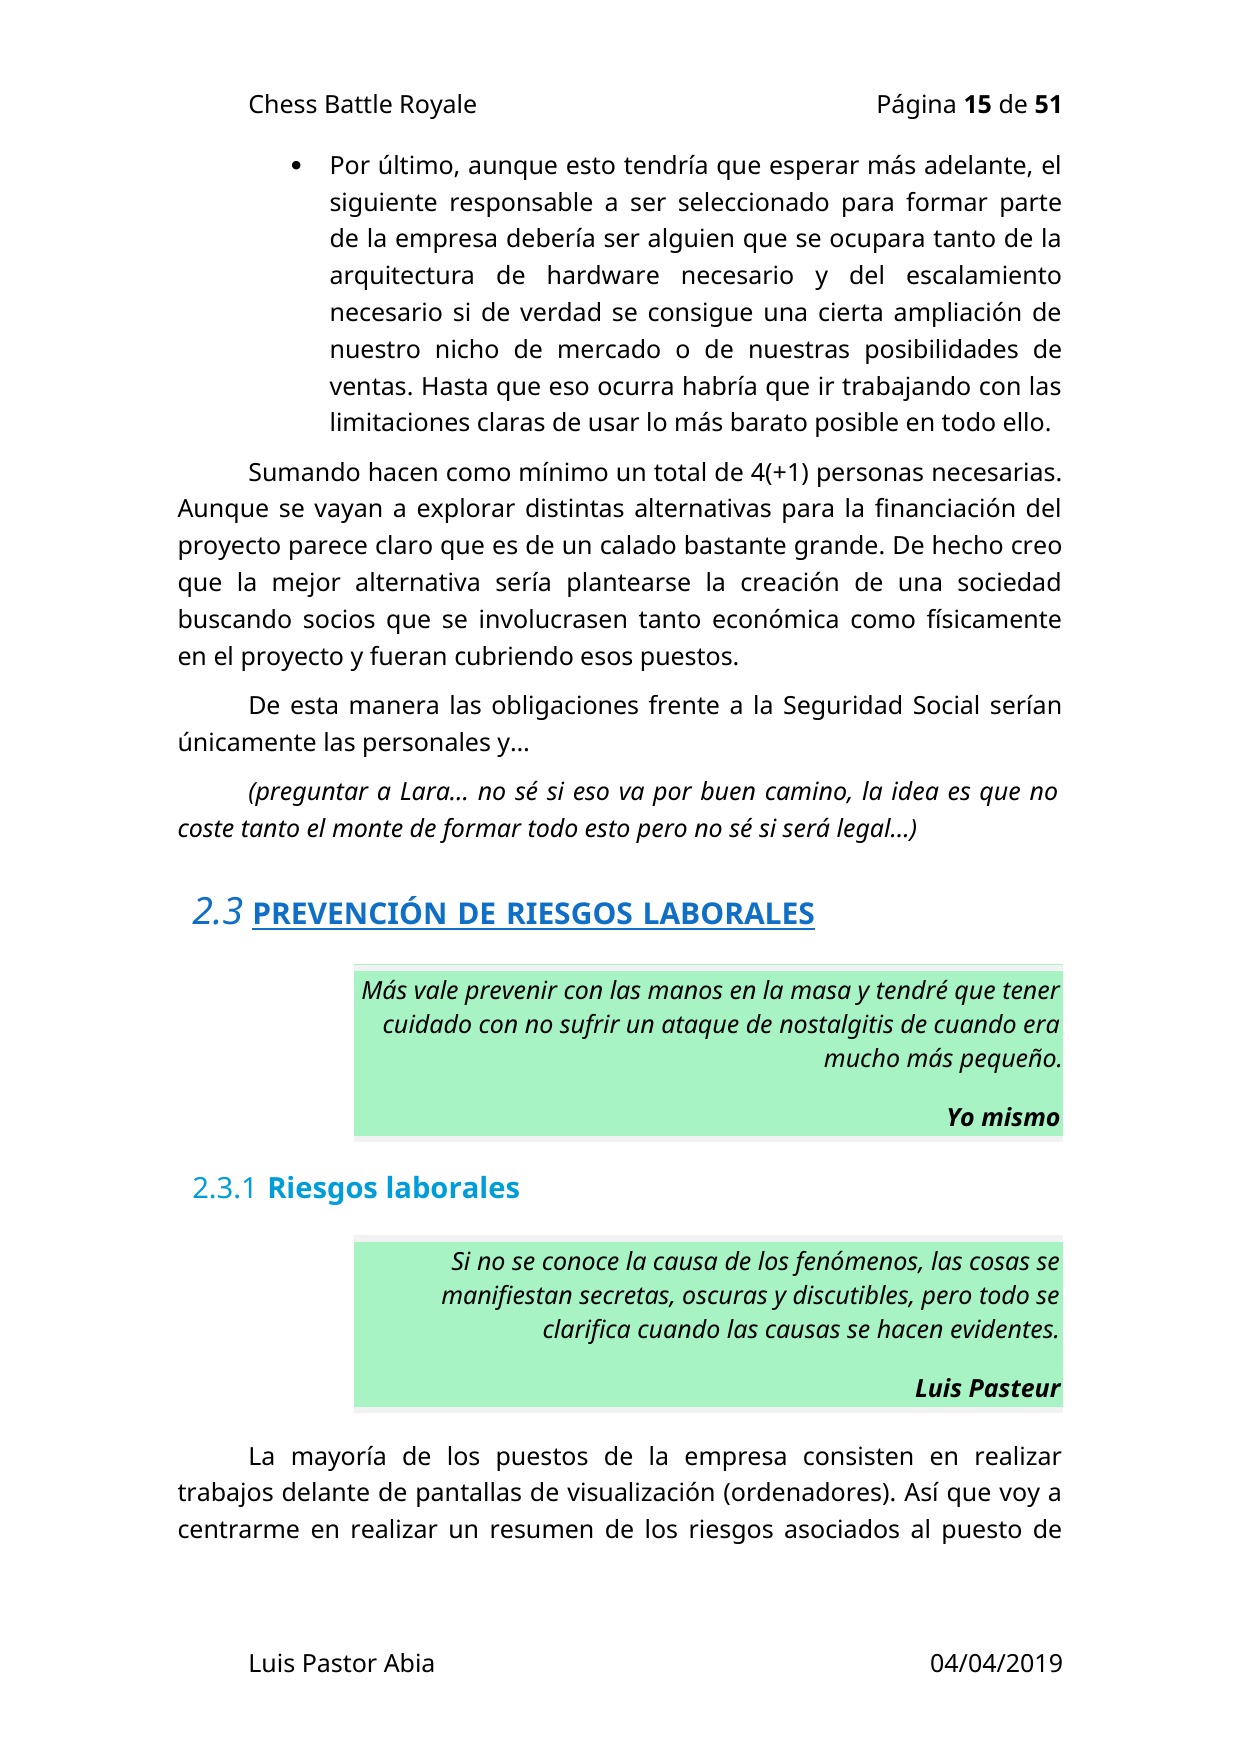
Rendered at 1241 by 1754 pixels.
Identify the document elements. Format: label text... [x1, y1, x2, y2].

subtitle prevención de riesgos laborales [192, 884, 1063, 936]
text Luis Pasteur [354, 1362, 1063, 1407]
text De esta manera las obligaciones frente a la Seguridad Social serían únicamente las personales y… [177, 687, 1063, 758]
list Por último, aunque esto tendría que esperar más adelante, el siguiente responsable a ser seleccionado para formar parte de la empresa debería ser alguien que se ocupara tanto de la arquitectura de hardware necesario y del escalamiento necesario si de verdad se consigue una cierta ampliación de nuestro nicho de mercado o de nuestras posibilidades de ventas. Hasta que eso ocurra habría que ir trabajando con las limitaciones claras de usar lo más barato posible en todo ello. [292, 148, 1063, 439]
text Yo mismo [354, 1092, 1063, 1136]
text (preguntar a Lara… no sé si eso va por buen camino, la idea es que no coste tanto el monte de formar todo esto pero no sé si será legal…) [177, 773, 1063, 844]
text Más vale prevenir con las manos en la masa y tendré que tener cuidado con no sufrir un ataque de nostalgitis de cuando era mucho más pequeño. [354, 971, 1063, 1075]
subtitle Riesgos laborales [192, 1167, 1063, 1207]
